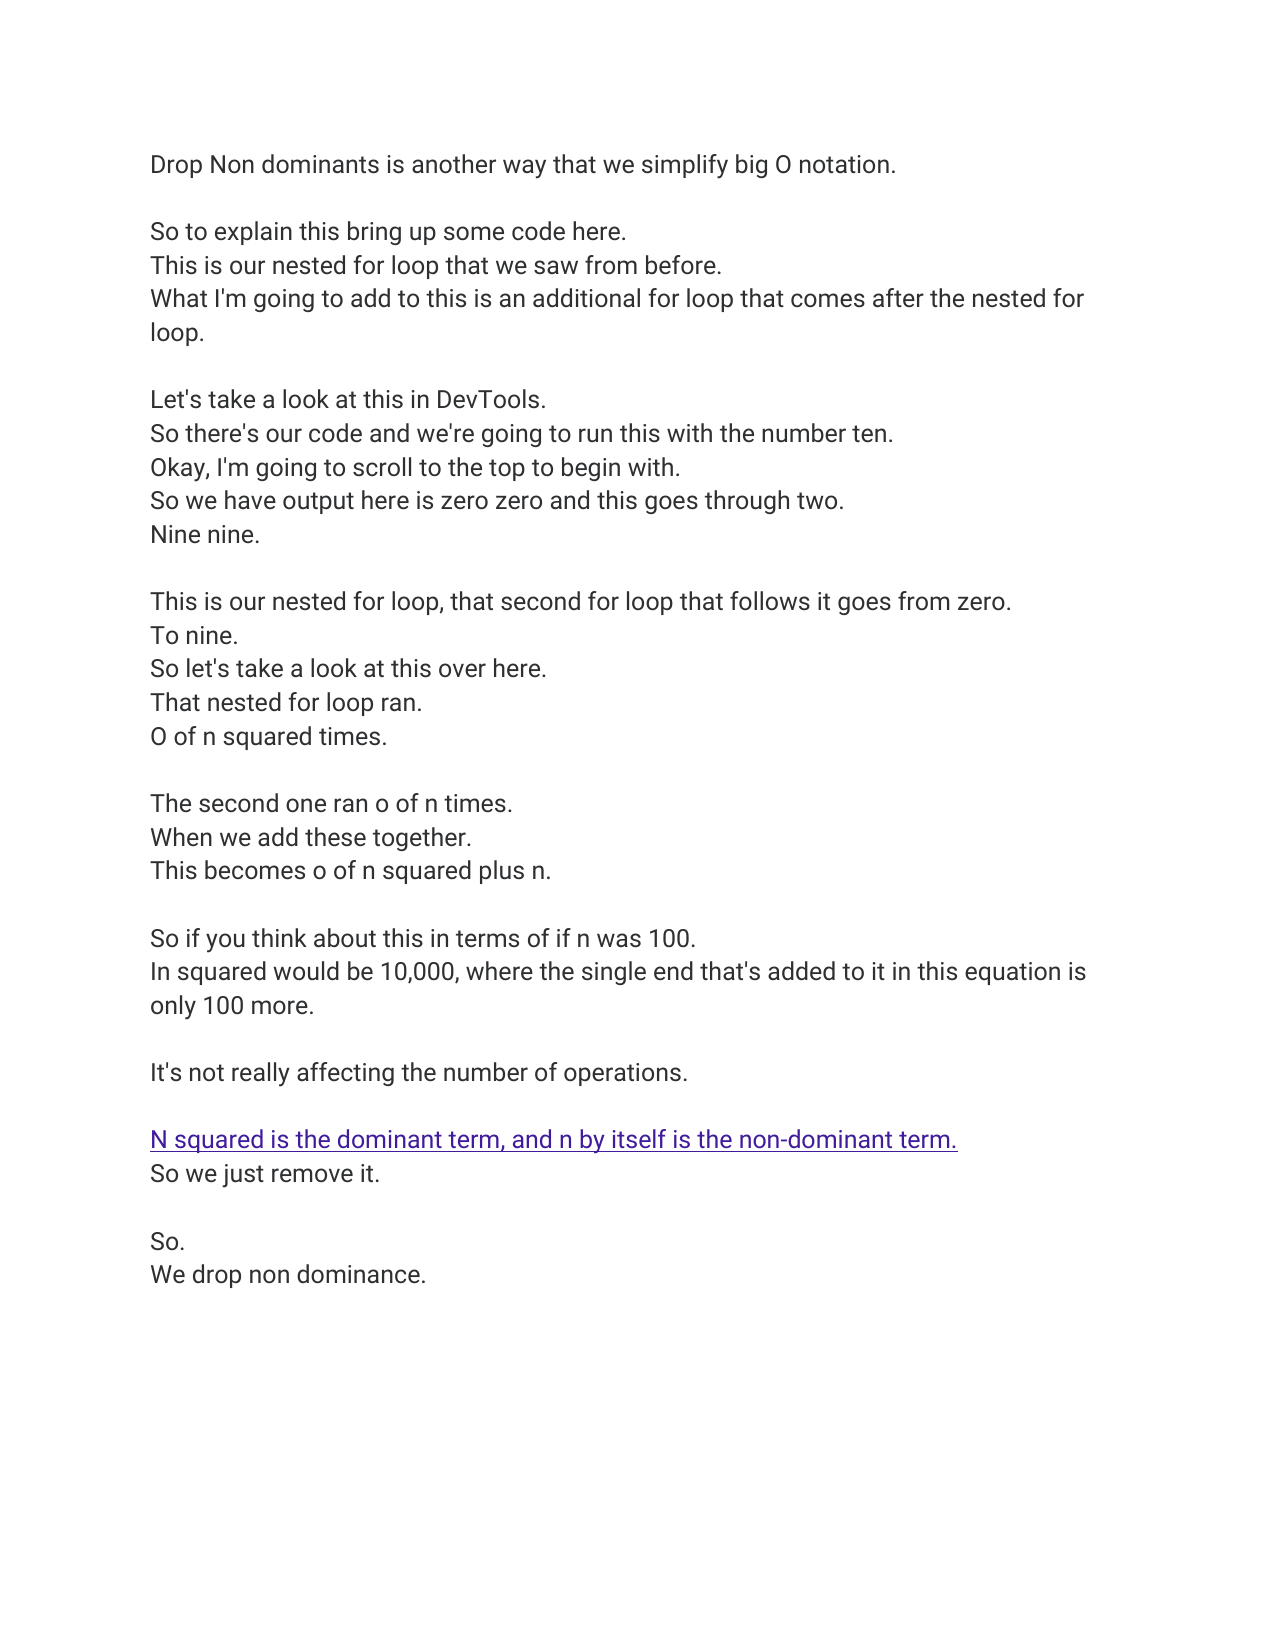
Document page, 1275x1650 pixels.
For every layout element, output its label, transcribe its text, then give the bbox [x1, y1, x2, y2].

text So. [150, 1227, 1125, 1256]
text It's not really affecting the number of operations. [150, 1058, 1125, 1088]
text So we just remove it. [150, 1159, 1125, 1189]
text Drop Non dominants is another way that we simplify big O notation. [150, 150, 1125, 179]
text So to explain this bring up some code here. [150, 217, 1125, 247]
text So let's take a look at this over here. [150, 655, 1125, 684]
text O of n squared times. [150, 722, 1125, 751]
text So we have output here is zero zero and this goes through two. [150, 486, 1125, 516]
text The second one ran o of n times. [150, 789, 1125, 818]
text So there's our code and we're going to run this with the number ten. [150, 419, 1125, 448]
text That nested for loop ran. [150, 688, 1125, 718]
text This is our nested for loop that we saw from before. [150, 251, 1125, 280]
text When we add these together. [150, 823, 1125, 852]
text This is our nested for loop, that second for loop that follows it goes from zero. [150, 587, 1125, 617]
text N squared is the dominant term, and n by itself is the non-dominant term. [150, 1126, 1125, 1155]
text This becomes o of n squared plus n. [150, 857, 1125, 886]
text So if you think about this in terms of if n was 100. [150, 924, 1125, 953]
text To nine. [150, 621, 1125, 650]
text What I'm going to add to this is an additional for loop that comes after the nested for loop. [150, 284, 1125, 347]
text We drop non dominance. [150, 1260, 1125, 1289]
text In squared would be 10,000, where the single end that's added to it in this equation is only 100 more. [150, 957, 1125, 1020]
text Nine nine. [150, 520, 1125, 549]
text Okay, I'm going to scroll to the top to begin with. [150, 453, 1125, 482]
text Let's take a look at this in DevTools. [150, 386, 1125, 415]
